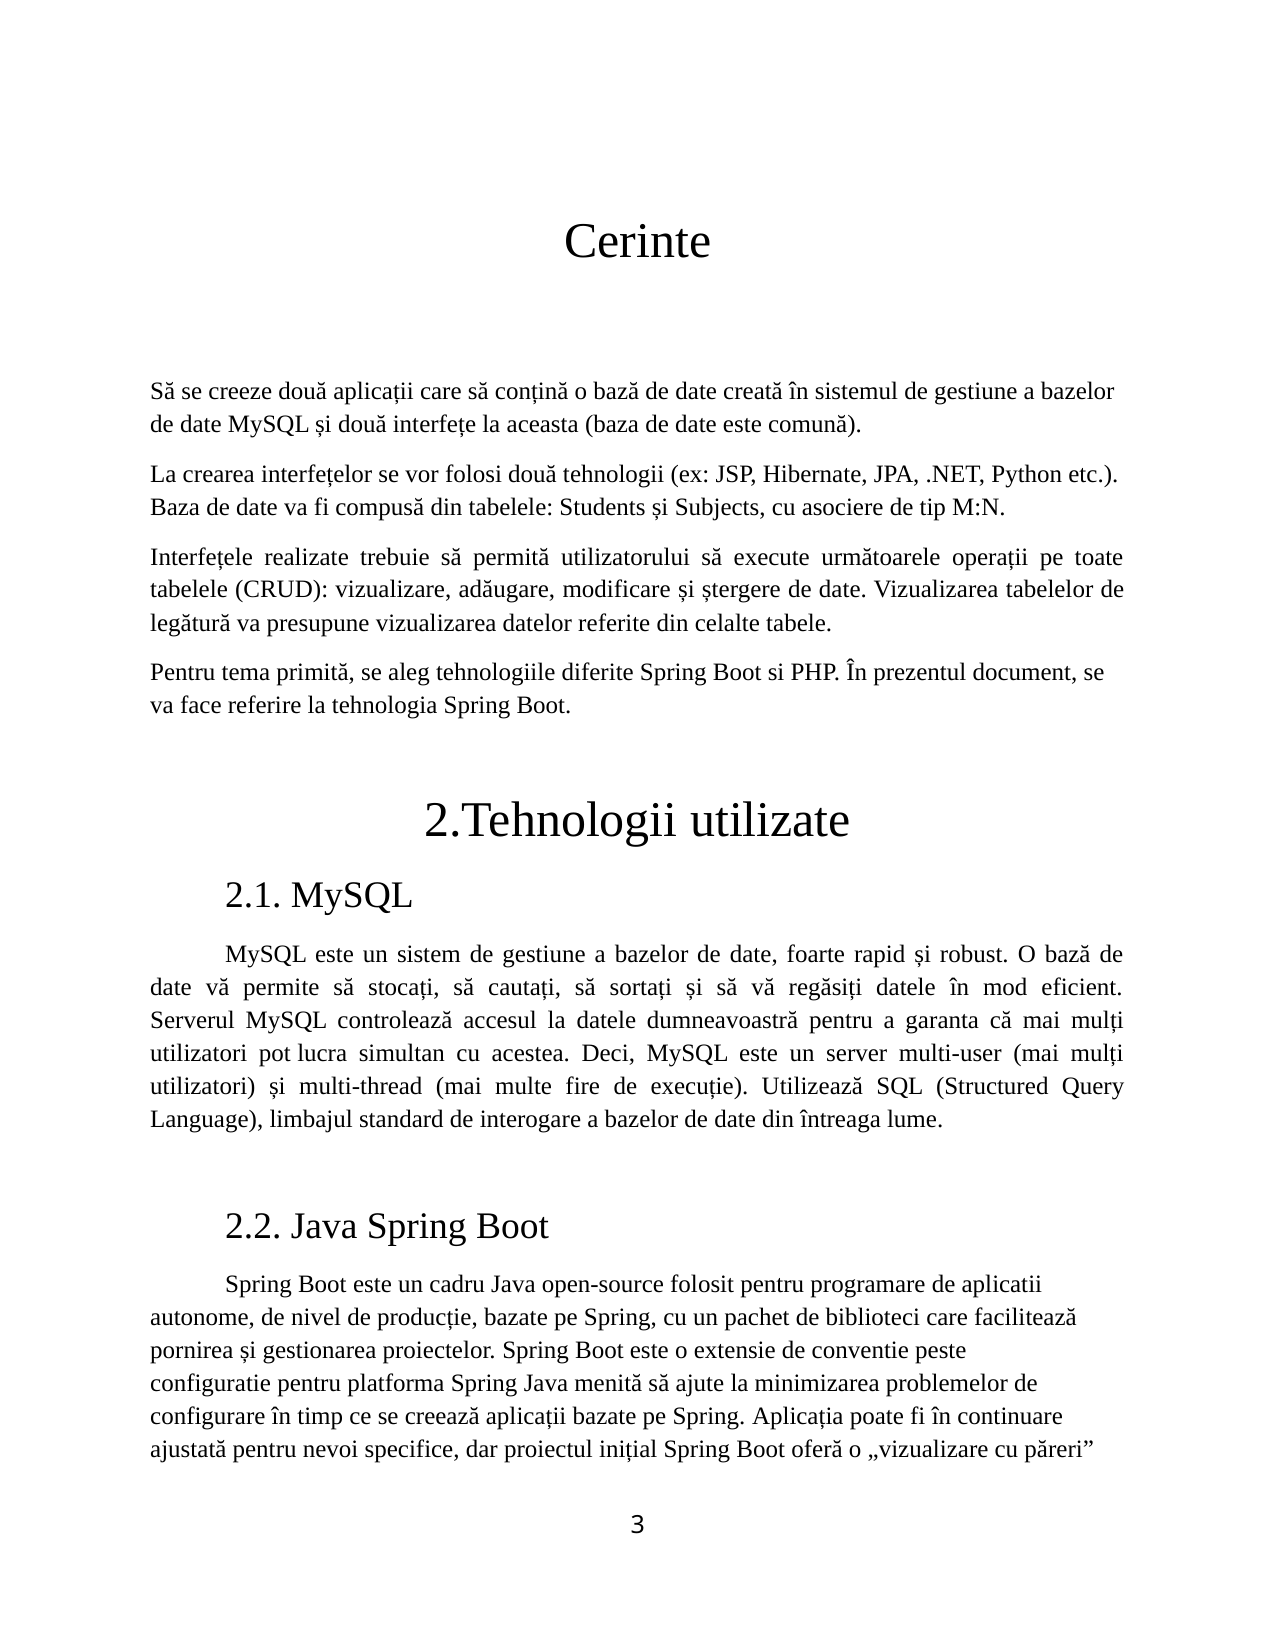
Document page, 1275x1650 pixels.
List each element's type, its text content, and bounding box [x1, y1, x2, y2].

text MySQL este un sistem de gestiune a bazelor de date, foarte rapid și robust. O bază de date vă permite să stocați, să cautați, să sortați și să vă regăsiți datele în mod eficient. Serverul MySQL controlează accesul la datele dumneavoastră pentru a garanta că mai mulți utilizatori pot lucra simultan cu acestea. Deci, MySQL este un server multi-user (mai mulți utilizatori) și multi-thread (mai multe fire de execuție). Utilizează SQL (Structured Query Language), limbajul standard de interogare a bazelor de date din întreaga lume. [150, 939, 1125, 1132]
text Pentru tema primită, se aleg tehnologiile diferite Spring Boot si PHP. În prezentul document, se va face referire la tehnologia Spring Boot. [150, 657, 1125, 719]
text 2.2. Java Spring Boot [150, 1203, 1125, 1246]
text La crearea interfețelor se vor folosi două tehnologii (ex: JSP, Hibernate, JPA, .NET, Python etc.). Baza de date va fi compusă din tabelele: Students și Subjects, cu asociere de tip M:N. [150, 459, 1125, 521]
text 2.Tehnologii utilizate [150, 790, 1125, 847]
text Să se creeze două aplicații care să conțină o bază de date creată în sistemul de gestiune a bazelor de date MySQL și două interfețe la aceasta (baza de date este comună). [150, 376, 1125, 438]
text Cerinte [150, 211, 1125, 268]
text 2.1. MySQL [150, 872, 1125, 916]
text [150, 1269, 1125, 1463]
text Interfețele realizate trebuie să permită utilizatorului să execute următoarele operații pe toate tabelele (CRUD): vizualizare, adăugare, modificare și ștergere de date. Vizualizarea tabelelor de legătură va presupune vizualizarea datelor referite din celalte tabele. [150, 542, 1125, 636]
